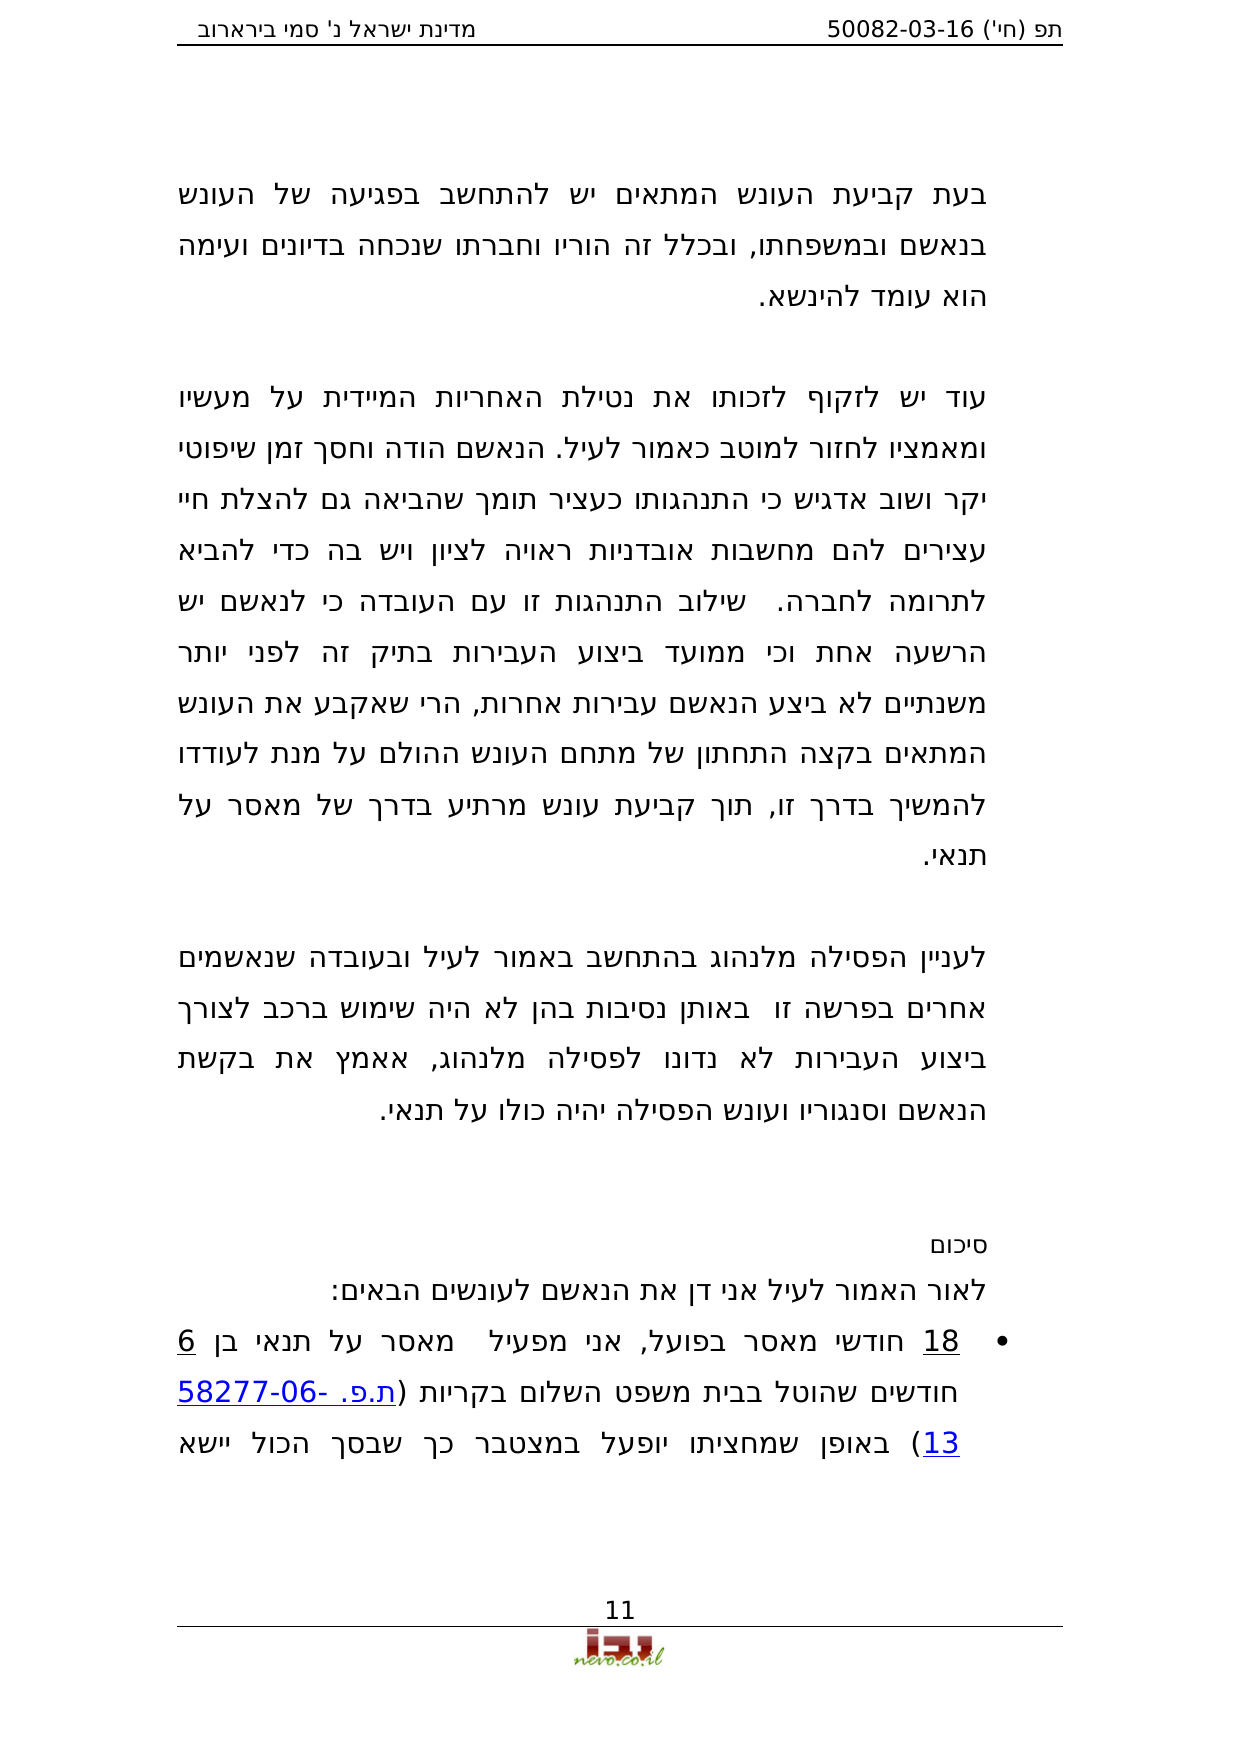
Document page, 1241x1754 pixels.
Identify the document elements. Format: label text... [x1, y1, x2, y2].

text עוד יש לזקוף לזכותו את נטילת האחריות המיידית על מעשיו ומאמציו לחזור למוטב כאמור לעיל. הנאשם הודה וחסך זמן שיפוטי יקר ושוב אדגיש כי התנהגותו כעציר תומך שהביאה גם להצלת חיי עצירים להם מחשבות אובדניות ראויה לציון ויש בה כדי להביא לתרומה לחברה. שילוב התנהגות זו עם העובדה כי לנאשם יש הרשעה אחת וכי ממועד ביצוע העבירות בתיק זה לפני יותר משנתיים לא ביצע הנאשם עבירות אחרות, הרי שאקבע את העונש המתאים בקצה התחתון של מתחם העונש ההולם על מנת לעודדו להמשיך בדרך זו, תוך קביעת עונש מרתיע בדרך של מאסר על תנאי. [177, 380, 988, 873]
picture [574, 1628, 666, 1667]
text סיכום [177, 1230, 1026, 1259]
text לעניין הפסילה מלנהוג בהתחשב באמור לעיל ובעובדה שנאשמים אחרים בפרשה זו באותן נסיבות בהן לא היה שימוש ברכב לצורך ביצוע העבירות לא נדונו לפסילה מלנהוג, אאמץ את בקשת הנאשם וסנגוריו ועונש הפסילה יהיה כולו על תנאי. [177, 940, 988, 1127]
text בעת קביעת העונש המתאים יש להתחשב בפגיעה של העונש בנאשם ובמשפחתו, ובכלל זה הוריו וחברתו שנכחה בדיונים ועימה הוא עומד להינשא. [177, 177, 988, 313]
text לאור האמור לעיל אני דן את הנאשם לעונשים הבאים: [177, 1274, 1026, 1308]
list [177, 1325, 997, 1461]
